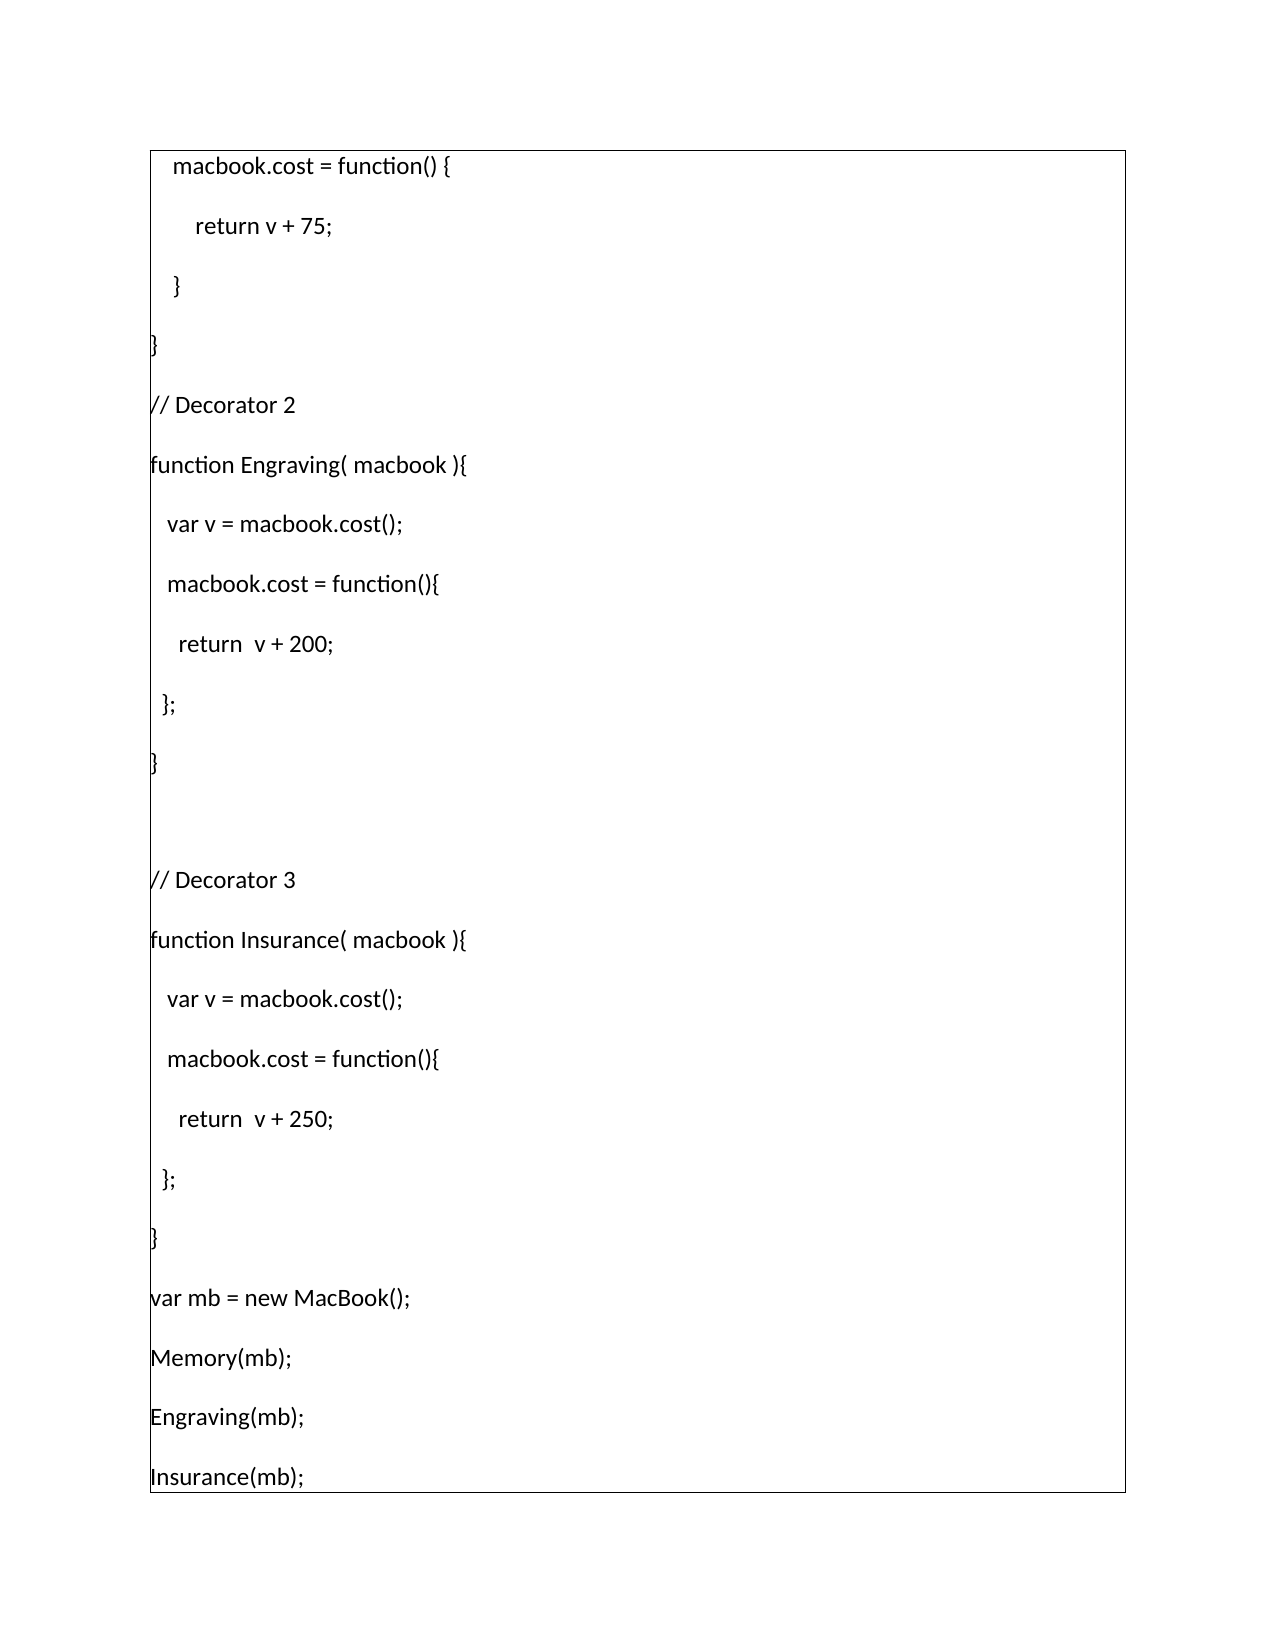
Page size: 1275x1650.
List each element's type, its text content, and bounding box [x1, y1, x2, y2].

text // Decorator 3 [151, 864, 1125, 895]
text Memory(mb); [151, 1341, 1125, 1372]
text }; [151, 687, 1125, 718]
text return v + 75; [151, 210, 1125, 241]
text } [151, 329, 1125, 360]
text Engraving(mb); [151, 1401, 1125, 1432]
text macbook.cost = function(){ [151, 568, 1125, 599]
text Insurance(mb); [151, 1461, 1125, 1492]
text function Insurance( macbook ){ [151, 923, 1125, 954]
text } [151, 747, 1125, 778]
text } [151, 269, 1125, 300]
text return v + 200; [151, 627, 1125, 658]
text var v = macbook.cost(); [151, 983, 1125, 1014]
text function Engraving( macbook ){ [151, 448, 1125, 479]
text // Decorator 2 [151, 389, 1125, 420]
text macbook.cost = function() { [151, 151, 1125, 181]
text macbook.cost = function(){ [151, 1043, 1125, 1074]
text }; [151, 1162, 1125, 1193]
text var mb = new MacBook(); [151, 1282, 1125, 1313]
text return v + 250; [151, 1102, 1125, 1133]
text var v = macbook.cost(); [151, 508, 1125, 539]
text } [151, 1222, 1125, 1253]
